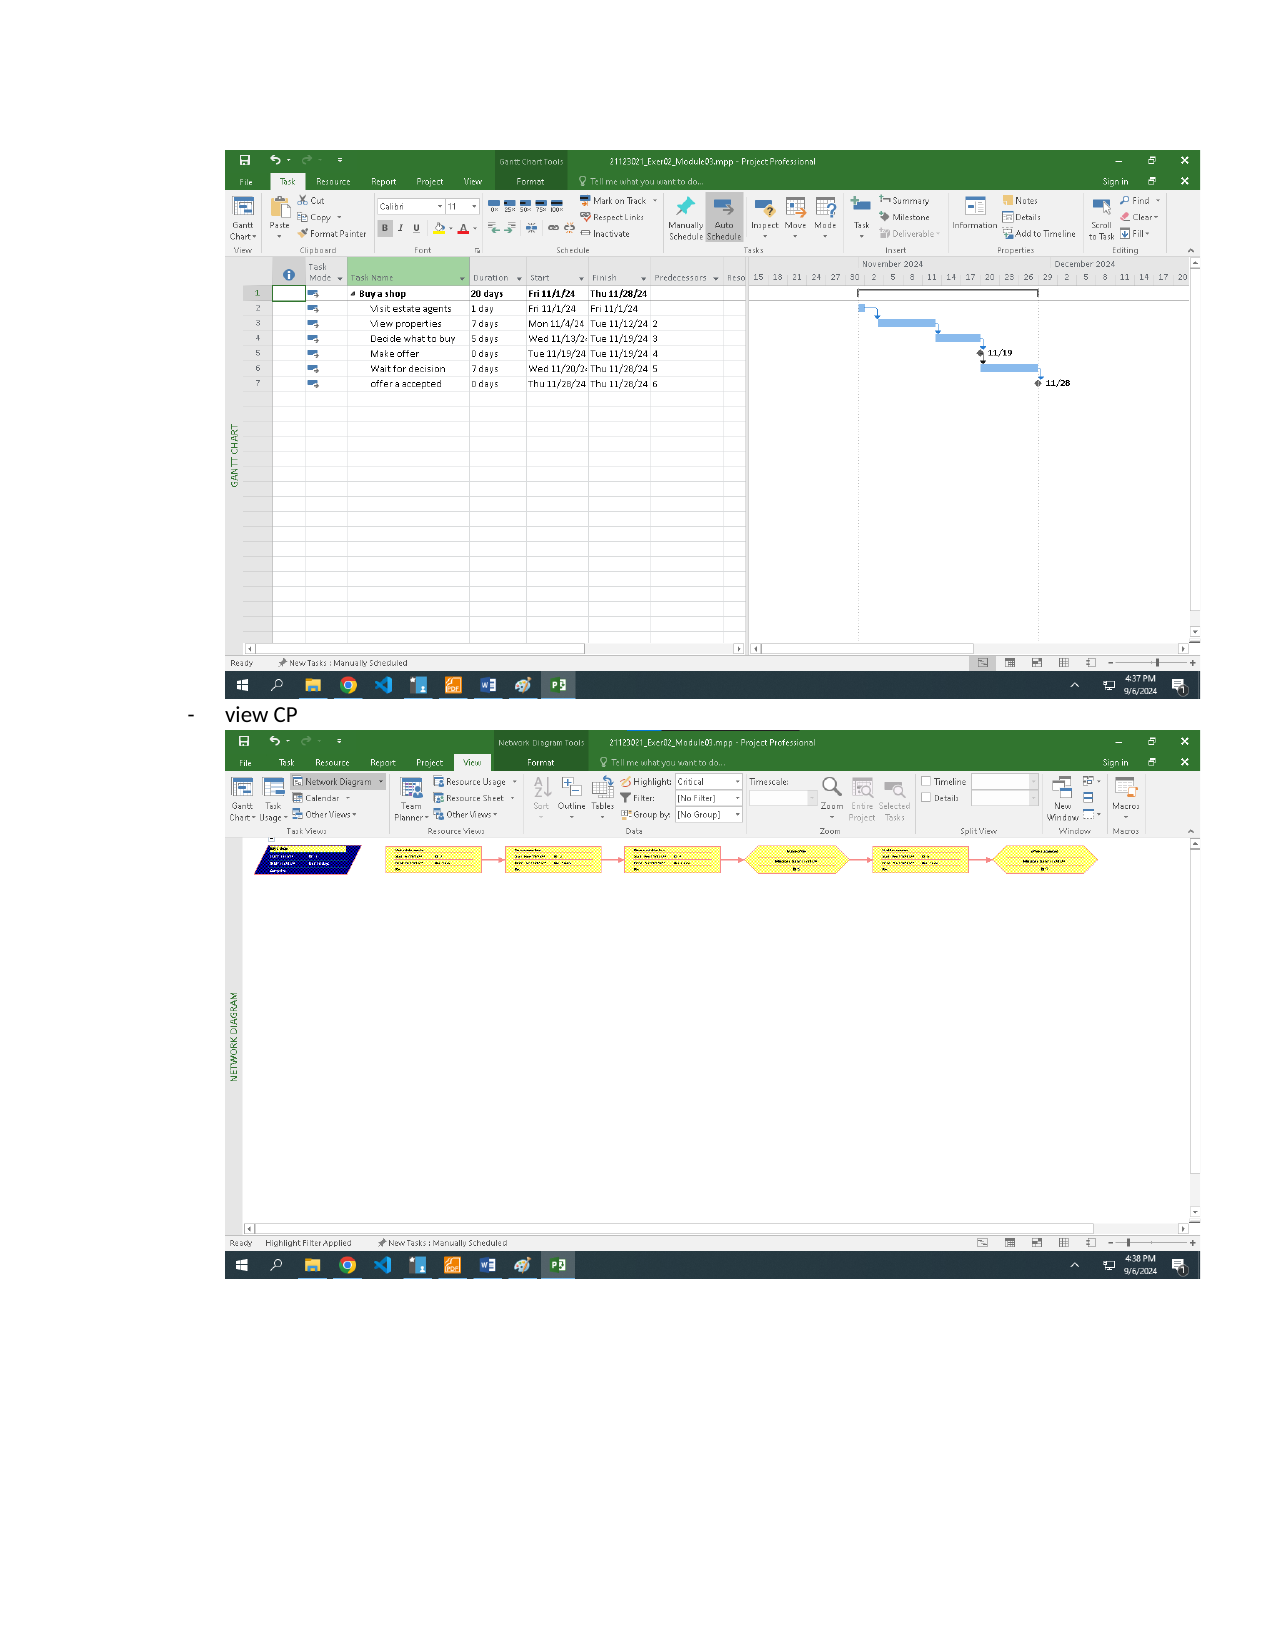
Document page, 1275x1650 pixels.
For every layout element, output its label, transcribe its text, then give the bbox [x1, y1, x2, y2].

picture [225, 150, 1200, 699]
picture [225, 730, 1200, 1279]
list view CP [187, 700, 1125, 728]
